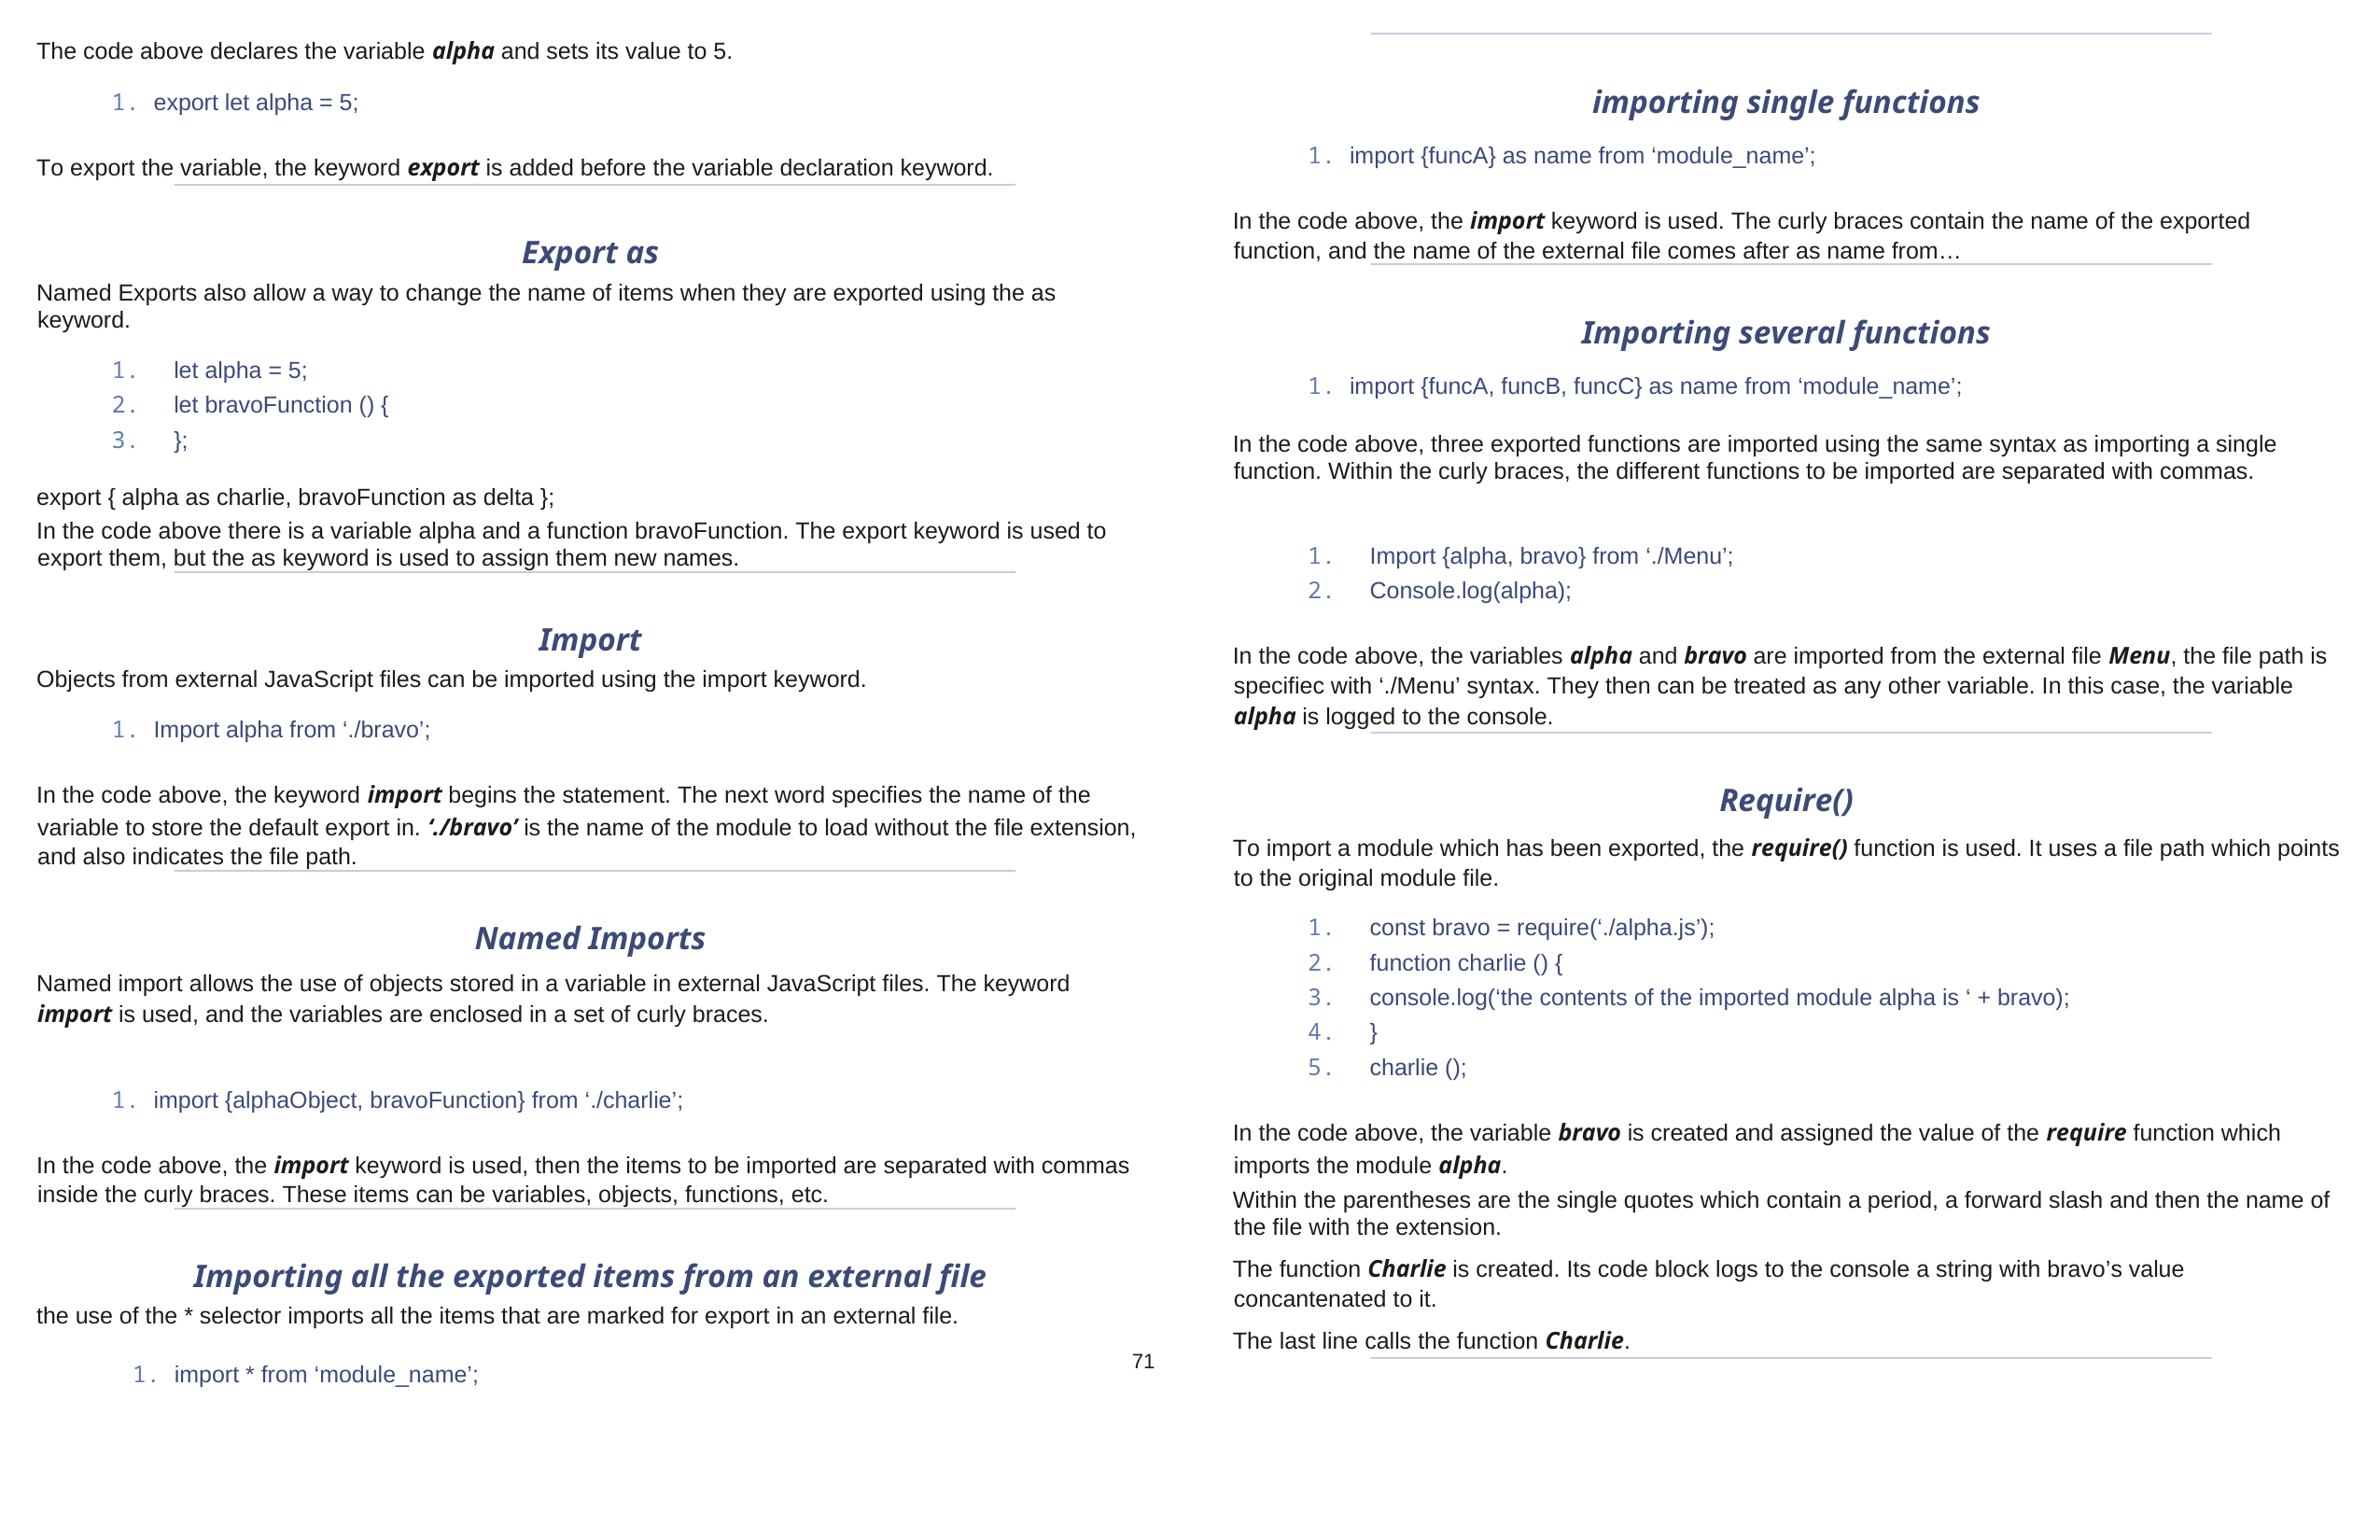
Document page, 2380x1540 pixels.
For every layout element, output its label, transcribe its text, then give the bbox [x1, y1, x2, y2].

text Named Exports also allow a way to change the name of items when they are exported using the as keyword. [36, 279, 1148, 333]
text To export the variable, the keyword export is added before the variable declaration keyword. [36, 151, 1148, 183]
text In the code above there is a variable alpha and a function bravoFunction. The export keyword is used to export them, but the as keyword is used to assign them new names. [36, 516, 1148, 571]
list function charlie () { [1308, 945, 2345, 977]
text the use of the * selector imports all the items that are marked for export in an external file. [36, 1302, 1148, 1329]
list Console.log(alpha); [1308, 574, 2345, 606]
text In the code above, the keyword import begins the statement. The next word specifies the name of the variable to store the default export in. ‘./bravo’ is the name of the module to load without the file extension, and also indicates the file path. [36, 777, 1148, 870]
text In the code above, the import keyword is used, then the items to be imported are separated with commas inside the curly braces. These items can be variables, objects, functions, etc. [36, 1148, 1148, 1208]
text 1. export let alpha = 5; [111, 86, 1148, 118]
text 1. import {funcA} as name from ‘module_name’; [1308, 139, 2345, 171]
text In the code above, the variable bravo is created and assigned the value of the require function which imports the module alpha. [1233, 1116, 2344, 1181]
text In the code above, the variables alpha and bravo are imported from the external file Menu, the file path is specifiec with ‘./Menu’ syntax. They then can be treated as any other variable. In this case, the variable alpha is logged to the console. [1233, 639, 2344, 732]
text The last line calls the function Charlie. [1233, 1324, 2344, 1356]
subtitle Require() [1313, 778, 2263, 820]
text In the code above, the import keyword is used. The curly braces contain the name of the exported function, and the name of the external file comes after as name from… [1233, 204, 2344, 263]
list Import {alpha, bravo} from ‘./Menu’; [1308, 539, 2345, 570]
list let alpha = 5; [111, 354, 1148, 385]
text Within the parentheses are the single quotes which contain a period, a forward slash and then the name of the file with the extension. [1233, 1186, 2344, 1240]
text Named import allows the use of objects stored in a variable in external JavaScript files. The keyword import is used, and the variables are enclosed in a set of curly braces. [36, 969, 1148, 1029]
subtitle Importing several functions [1313, 310, 2263, 353]
text 1. import * from ‘module_name’; 71 [35, 1350, 1149, 1391]
subtitle Import [117, 618, 1067, 660]
text In the code above, three exported functions are imported using the same syntax as importing a single function. Within the curly braces, the different functions to be imported are separated with commas. [1233, 430, 2344, 484]
text 1. import {alphaObject, bravoFunction} from ‘./charlie’; [111, 1083, 1148, 1114]
list console.log(‘the contents of the imported module alpha is ‘ + bravo); [1308, 981, 2345, 1012]
text Objects from external JavaScript files can be imported using the import keyword. [36, 665, 1148, 693]
subtitle Export as [117, 231, 1067, 273]
list charlie (); [1308, 1051, 2345, 1082]
list const bravo = require(‘./alpha.js’); [1308, 911, 2345, 943]
list } [1308, 1015, 2345, 1047]
subtitle Importing all the exported items from an external file [117, 1254, 1067, 1296]
text The function Charlie is created. Its code block logs to the console a string with bravo’s value concantenated to it. [1233, 1253, 2344, 1312]
subtitle Named Imports [117, 917, 1067, 959]
list }; [111, 423, 1148, 455]
text To import a module which has been exported, the require() function is used. It uses a file path which points to the original module file. [1233, 832, 2344, 890]
text export { alpha as charlie, bravoFunction as delta }; [36, 483, 1148, 510]
list let bravoFunction () { [111, 388, 1148, 420]
text 1. import {funcA, funcB, funcC} as name from ‘module_name’; [1308, 370, 2345, 401]
text 1. Import alpha from ‘./bravo’; [111, 712, 1148, 745]
text The code above declares the variable alpha and sets its value to 5. [36, 34, 1148, 65]
subtitle importing single functions [1313, 79, 2263, 122]
